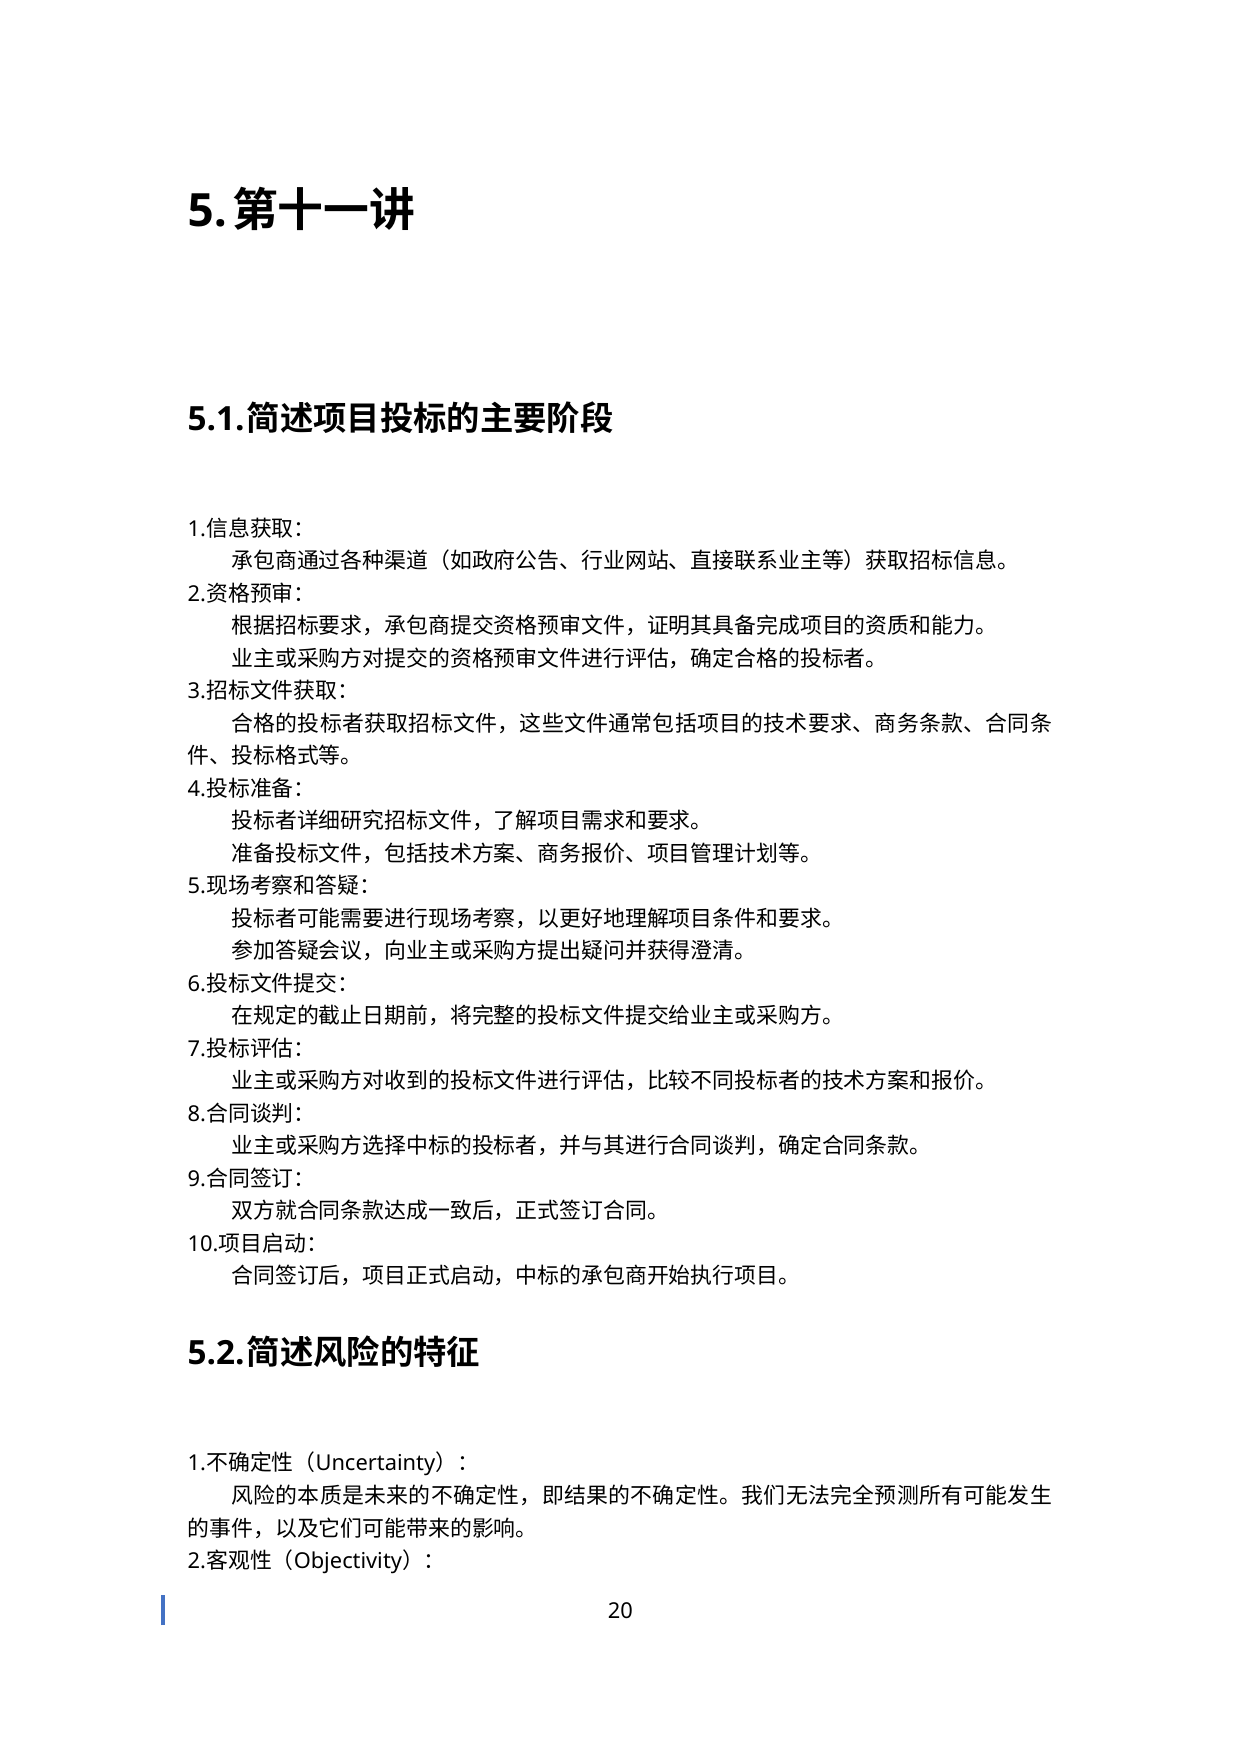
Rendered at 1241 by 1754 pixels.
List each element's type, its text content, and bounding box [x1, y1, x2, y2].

text 3.招标文件获取： [187, 673, 1053, 706]
text 2.资格预审： [187, 576, 1053, 608]
subtitle 简述项目投标的主要阶段 [187, 383, 1053, 448]
text 投标者可能需要进行现场考察，以更好地理解项目条件和要求。 [187, 901, 1053, 933]
text 准备投标文件，包括技术方案、商务报价、项目管理计划等。 [187, 836, 1053, 868]
text 7.投标评估： [187, 1031, 1053, 1063]
text 业主或采购方对提交的资格预审文件进行评估，确定合格的投标者。 [187, 641, 1053, 673]
text 合格的投标者获取招标文件，这些文件通常包括项目的技术要求、商务条款、合同条件、投标格式等。 [187, 706, 1053, 771]
text 1.信息获取： [187, 511, 1053, 543]
text 业主或采购方对收到的投标文件进行评估，比较不同投标者的技术方案和报价。 [187, 1063, 1053, 1096]
text 业主或采购方选择中标的投标者，并与其进行合同谈判，确定合同条款。 [187, 1128, 1053, 1161]
text 4.投标准备： [187, 771, 1053, 803]
text 风险的本质是未来的不确定性，即结果的不确定性。我们无法完全预测所有可能发生的事件，以及它们可能带来的影响。 [187, 1478, 1053, 1543]
text 根据招标要求，承包商提交资格预审文件，证明其具备完成项目的资质和能力。 [187, 608, 1053, 641]
text 参加答疑会议，向业主或采购方提出疑问并获得澄清。 [187, 933, 1053, 966]
text 6.投标文件提交： [187, 966, 1053, 998]
text 在规定的截止日期前，将完整的投标文件提交给业主或采购方。 [187, 998, 1053, 1031]
text 承包商通过各种渠道（如政府公告、行业网站、直接联系业主等）获取招标信息。 [187, 543, 1053, 576]
text 投标者详细研究招标文件，了解项目需求和要求。 [187, 803, 1053, 836]
text 5.现场考察和答疑： [187, 868, 1053, 901]
text 双方就合同条款达成一致后，正式签订合同。 [187, 1193, 1053, 1226]
subtitle 简述风险的特征 [187, 1318, 1053, 1383]
subtitle 第十一讲 [187, 158, 1053, 255]
text 9.合同签订： [187, 1161, 1053, 1193]
text 2.客观性（Objectivity）： [187, 1543, 1053, 1575]
text 10.项目启动： [187, 1226, 1053, 1258]
text 合同签订后，项目正式启动，中标的承包商开始执行项目。 [187, 1258, 1053, 1291]
text 1.不确定性（Uncertainty）： [187, 1445, 1053, 1478]
text 8.合同谈判： [187, 1096, 1053, 1128]
